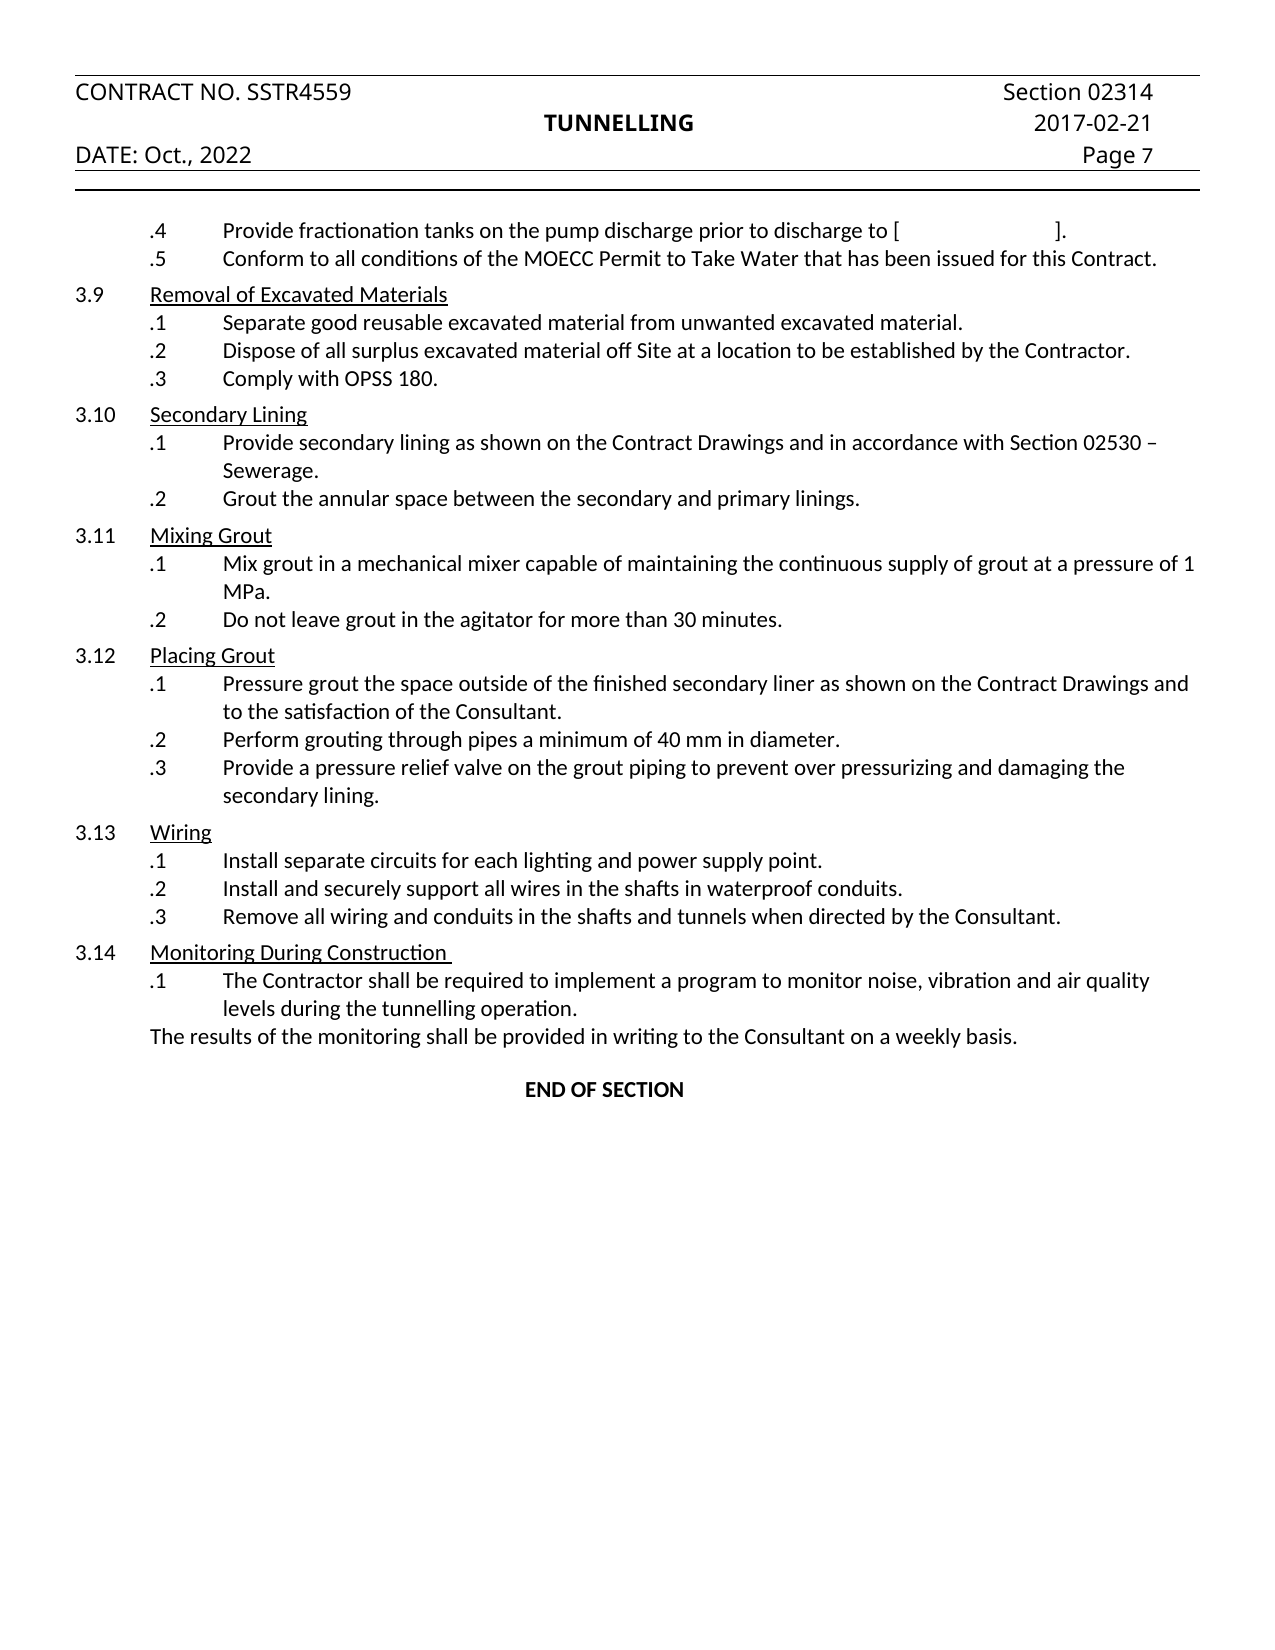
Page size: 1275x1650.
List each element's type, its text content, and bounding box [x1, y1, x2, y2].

subtitle Do not leave grout in the agitator for more than 30 minutes. [149, 605, 1200, 633]
subtitle Provide fractionation tanks on the pump discharge prior to discharge to [ ]. [149, 216, 1200, 244]
subtitle Monitoring During Construction [75, 938, 1200, 966]
subtitle Provide a pressure relief valve on the grout piping to prevent over pressurizing and damaging the secondary lining. [149, 753, 1200, 809]
subtitle Conform to all conditions of the MOECC Permit to Take Water that has been issued for this Contract. [149, 244, 1200, 272]
subtitle Pressure grout the space outside of the finished secondary liner as shown on the Contract Drawings and to the satisfaction of the Consultant. [149, 669, 1200, 725]
subtitle Install and securely support all wires in the shafts in waterproof conduits. [149, 874, 1200, 902]
subtitle Mixing Grout [75, 521, 1200, 549]
subtitle Comply with OPSS 180. [149, 364, 1200, 392]
subtitle Provide secondary lining as shown on the Contract Drawings and in accordance with Section 02530 – Sewerage. [149, 428, 1200, 484]
text END OF SECTION [525, 1075, 1200, 1103]
subtitle Install separate circuits for each lighting and power supply point. [149, 846, 1200, 874]
subtitle Remove all wiring and conduits in the shafts and tunnels when directed by the Consultant. [149, 902, 1200, 930]
subtitle Secondary Lining [75, 401, 1200, 428]
subtitle The results of the monitoring shall be provided in writing to the Consultant on a weekly basis. [0, 1022, 1200, 1050]
subtitle The Contractor shall be required to implement a program to monitor noise, vibration and air quality levels during the tunnelling operation. [149, 966, 1200, 1022]
subtitle Perform grouting through pipes a minimum of 40 mm in diameter. [149, 725, 1200, 753]
subtitle Removal of Excavated Materials [75, 280, 1200, 308]
subtitle Mix grout in a mechanical mixer capable of maintaining the continuous supply of grout at a pressure of 1 MPa. [149, 549, 1200, 605]
subtitle Placing Grout [75, 641, 1200, 669]
subtitle Dispose of all surplus excavated material off Site at a location to be established by the Contractor. [149, 336, 1200, 364]
subtitle Separate good reusable excavated material from unwanted excavated material. [149, 308, 1200, 336]
subtitle Wiring [75, 818, 1200, 846]
subtitle Grout the annular space between the secondary and primary linings. [149, 484, 1200, 513]
